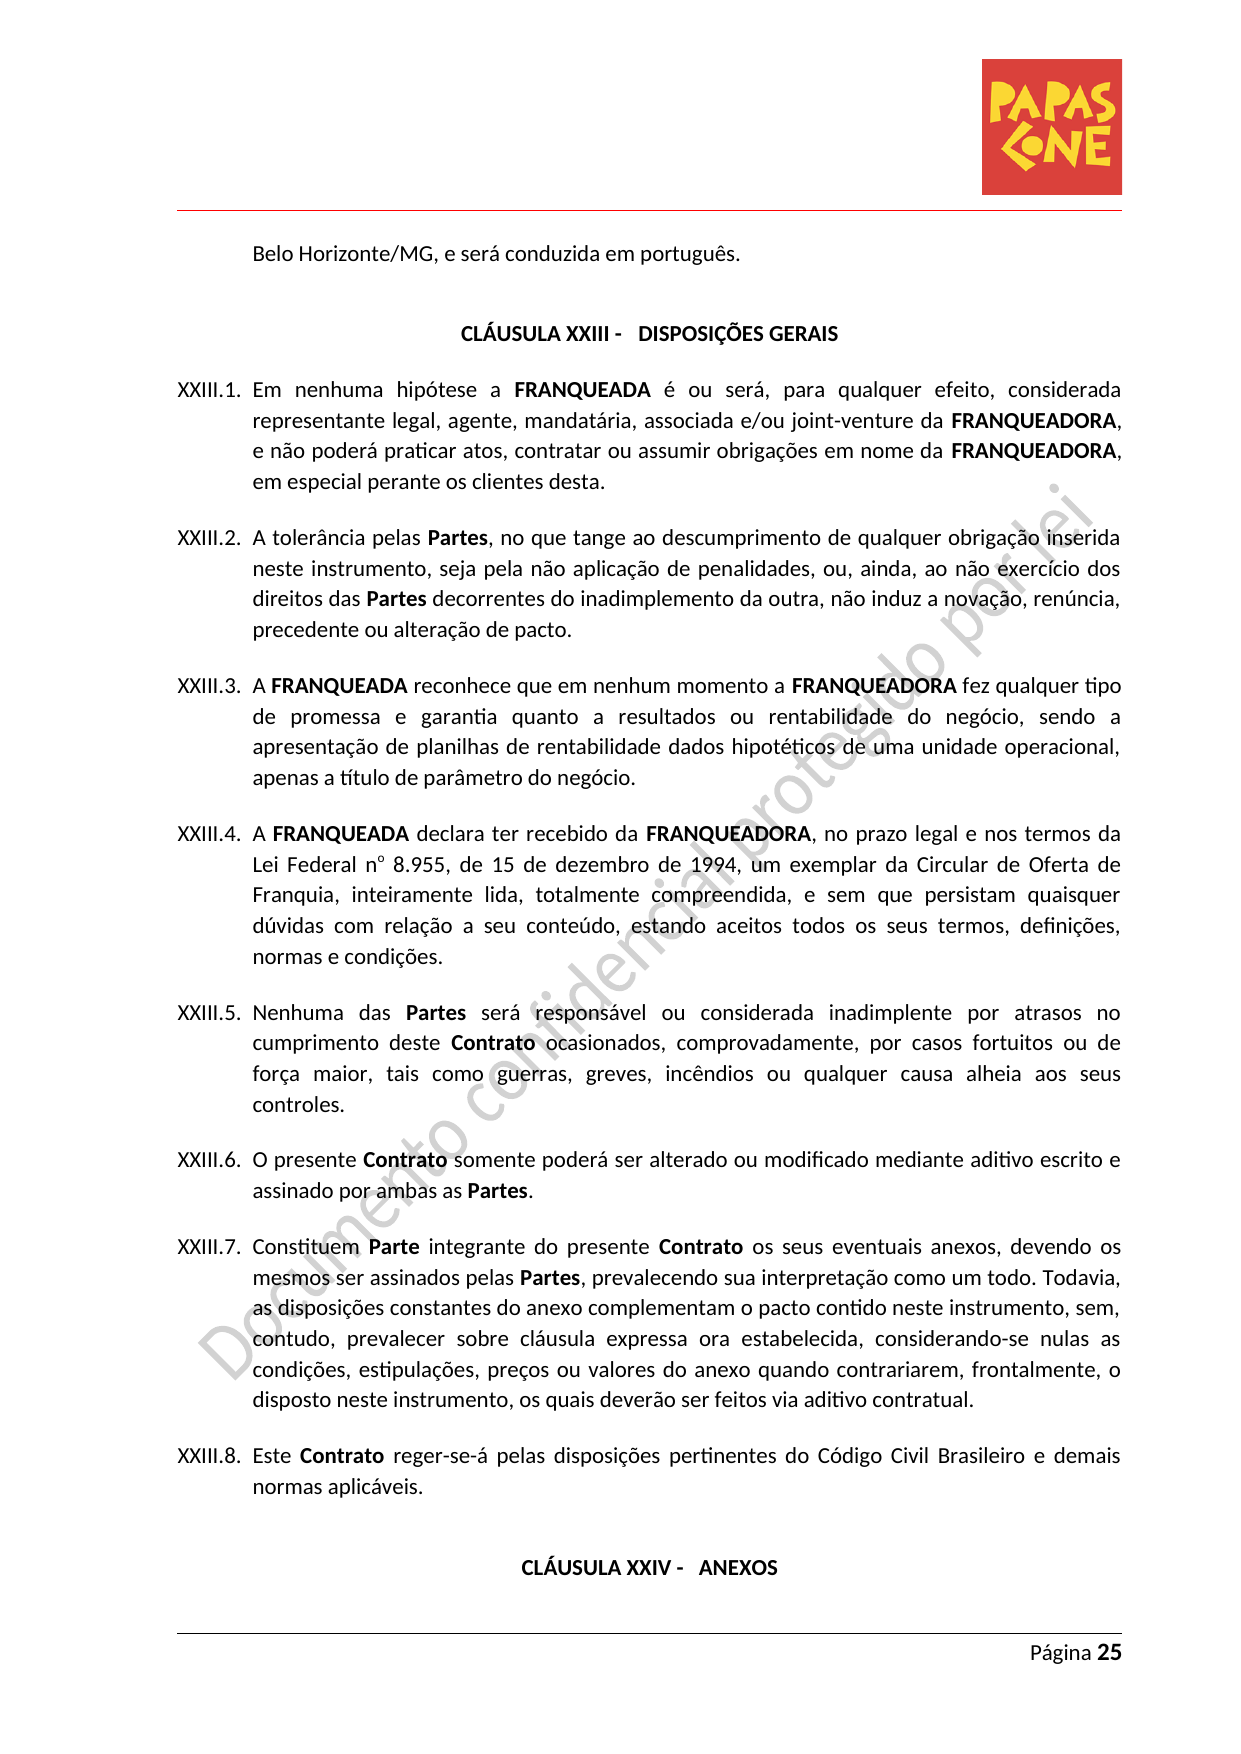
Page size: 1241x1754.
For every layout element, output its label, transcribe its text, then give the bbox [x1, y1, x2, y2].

subtitle Nenhuma das Partes será responsável ou considerada inadimplente por atrasos no cumprimento deste Contrato ocasionados, comprovadamente, por casos fortuitos ou de força maior, tais como guerras, greves, incêndios ou qualquer causa alheia aos seus controles. [177, 998, 1122, 1118]
subtitle A tolerância pelas Partes, no que tange ao descumprimento de qualquer obrigação inserida neste instrumento, seja pela não aplicação de penalidades, ou, ainda, ao não exercício dos direitos das Partes decorrentes do inadimplemento da outra, não induz a novação, renúncia, precedente ou alteração de pacto. [177, 523, 1122, 643]
subtitle A FRANQUEADA reconhece que em nenhum momento a FRANQUEADORA fez qualquer tipo de promessa e garantia quanto a resultados ou rentabilidade do negócio, sendo a apresentação de planilhas de rentabilidade dados hipotéticos de uma unidade operacional, apenas a título de parâmetro do negócio. [177, 671, 1122, 791]
subtitle A FRANQUEADA declara ter recebido da FRANQUEADORA, no prazo legal e nos termos da Lei Federal no 8.955, de 15 de dezembro de 1994, um exemplar da Circular de Oferta de Franquia, inteiramente lida, totalmente compreendida, e sem que persistam quaisquer dúvidas com relação a seu conteúdo, estando aceitos todos os seus termos, definições, normas e condições. [177, 819, 1122, 970]
subtitle DISPOSIÇÕES GERAIS [177, 319, 1122, 347]
subtitle Este Contrato reger-se-á pelas disposições pertinentes do Código Civil Brasileiro e demais normas aplicáveis. [177, 1441, 1122, 1500]
subtitle Em nenhuma hipótese a FRANQUEADA é ou será, para qualquer efeito, considerada representante legal, agente, mandatária, associada e/ou joint-venture da FRANQUEADORA, e não poderá praticar atos, contratar ou assumir obrigações em nome da FRANQUEADORA, em especial perante os clientes desta. [177, 375, 1122, 495]
subtitle ANEXOS [177, 1553, 1122, 1581]
subtitle O presente Contrato somente poderá ser alterado ou modificado mediante aditivo escrito e assinado por ambas as Partes. [177, 1146, 1122, 1204]
subtitle Constituem Parte integrante do presente Contrato os seus eventuais anexos, devendo os mesmos ser assinados pelas Partes, prevalecendo sua interpretação como um todo. Todavia, as disposições constantes do anexo complementam o pacto contido neste instrumento, sem, contudo, prevalecer sobre cláusula expressa ora estabelecida, considerando-se nulas as condições, estipulações, preços ou valores do anexo quando contrariarem, frontalmente, o disposto neste instrumento, os quais deverão ser feitos via aditivo contratual. [177, 1232, 1122, 1414]
picture [982, 59, 1123, 195]
